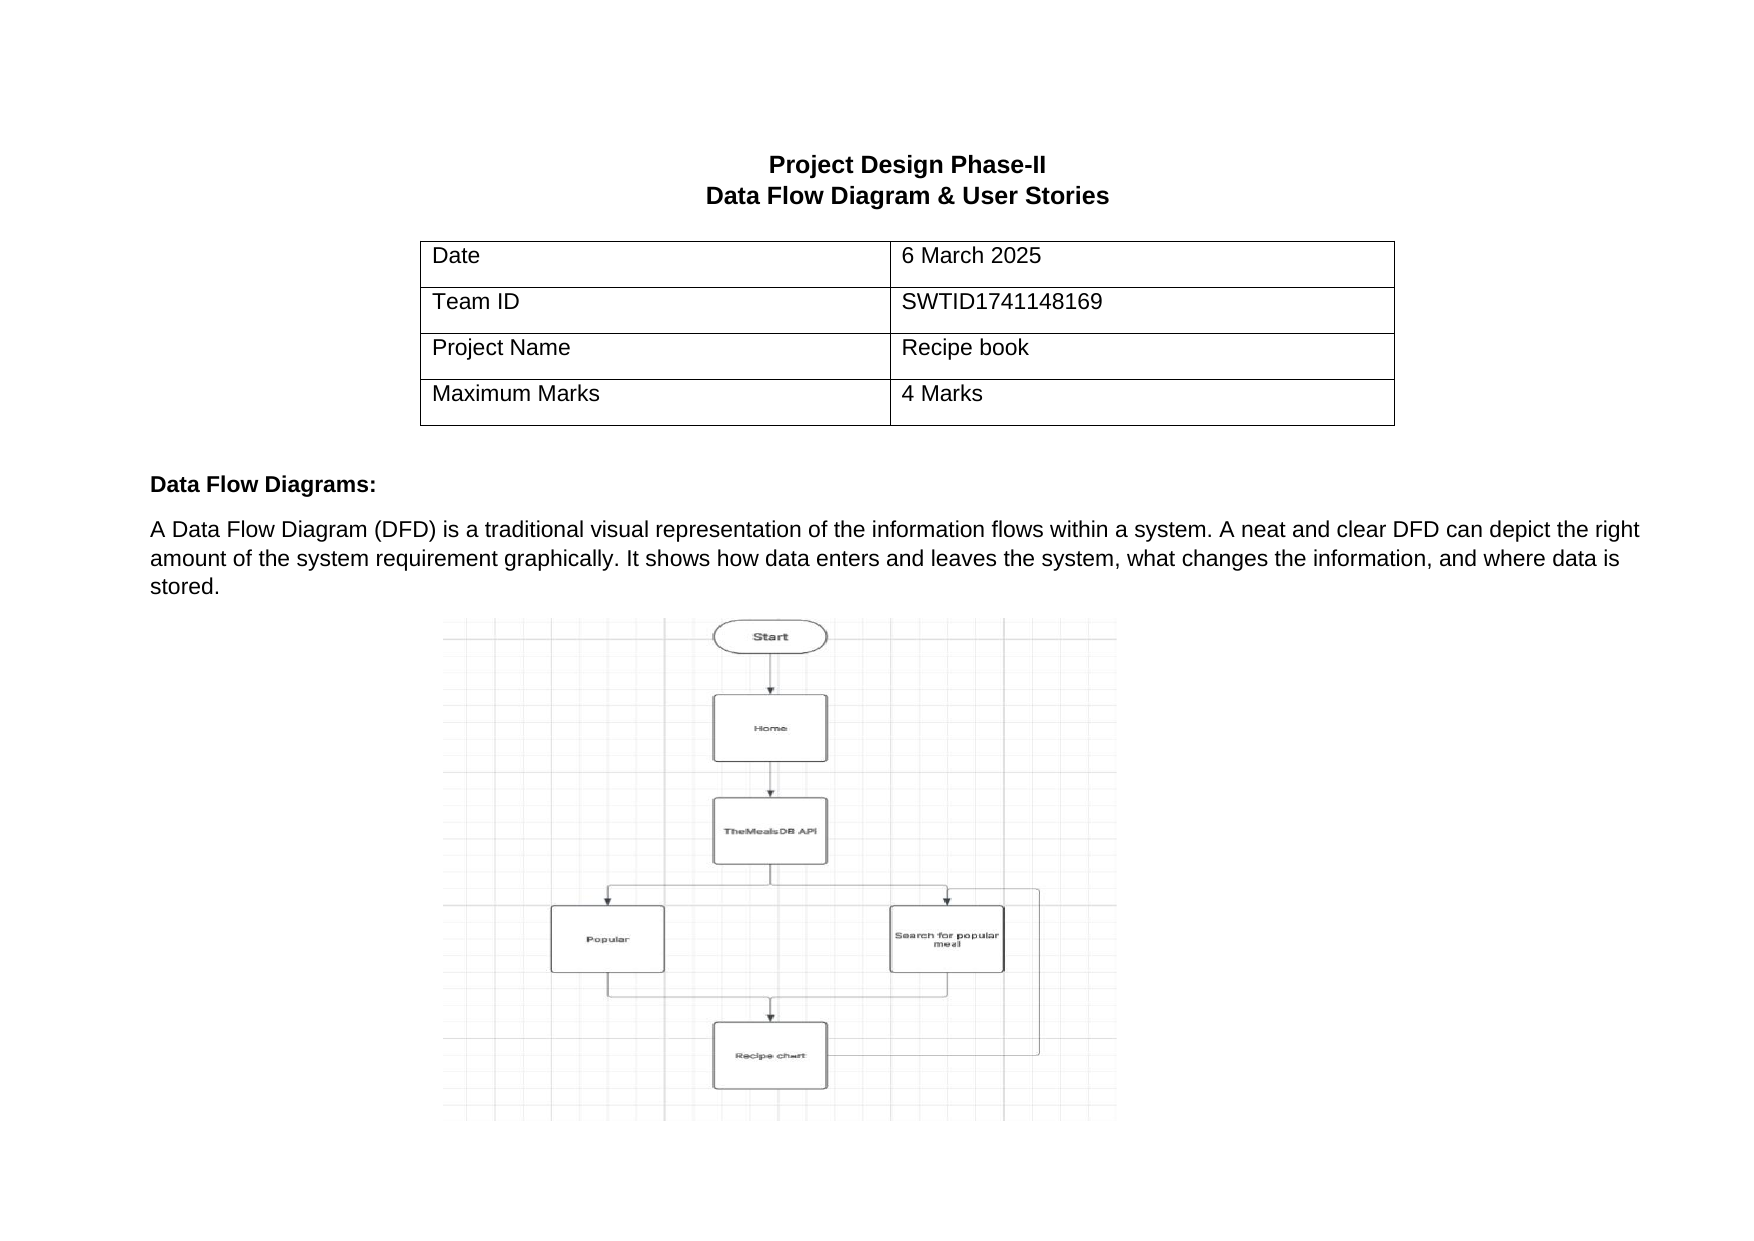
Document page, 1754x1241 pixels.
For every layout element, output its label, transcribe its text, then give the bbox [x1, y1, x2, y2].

text A Data Flow Diagram (DFD) is a traditional visual representation of the information flows within a system. A neat and clear DFD can depict the right amount of the system requirement graphically. It shows how data enters and leaves the system, what changes the information, and where data is stored. [150, 516, 1665, 599]
table_cell SWTID1741148169 [891, 288, 1394, 333]
table_header Date [421, 242, 890, 287]
table_cell Recipe book [891, 334, 1394, 379]
text Data Flow Diagram & User Stories [150, 181, 1665, 210]
text Data Flow Diagrams: [150, 471, 1665, 498]
table_cell Team ID [421, 288, 890, 333]
table_cell 4 Marks [891, 380, 1394, 425]
table_cell Project Name [421, 334, 890, 379]
table_header 6 March 2025 [891, 242, 1394, 287]
table_cell Maximum Marks [421, 380, 890, 425]
picture [443, 618, 1117, 1121]
text Project Design Phase-II [150, 150, 1665, 179]
